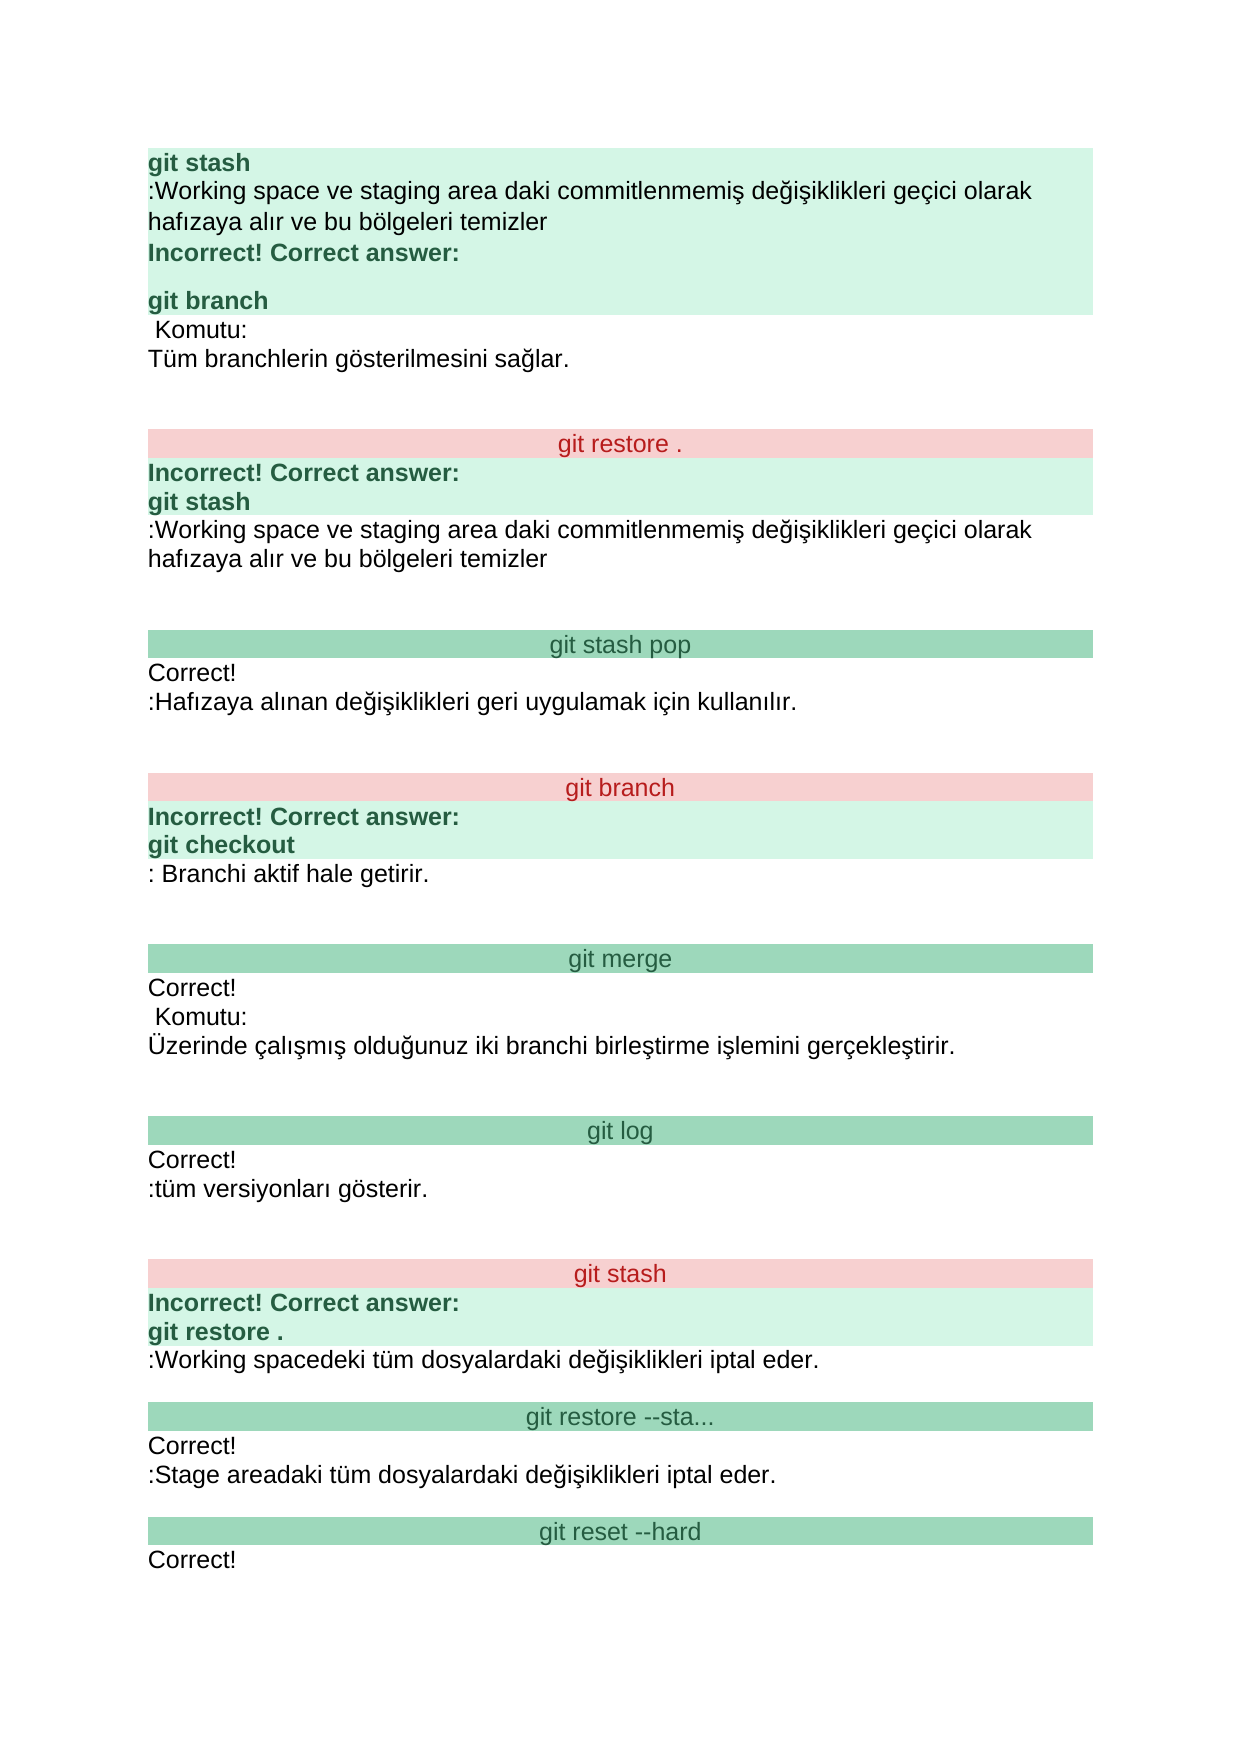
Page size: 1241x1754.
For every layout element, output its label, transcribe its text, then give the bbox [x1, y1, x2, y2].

text Incorrect! Correct answer: [148, 1288, 1093, 1317]
text :Working space ve staging area daki commitlenmemiş değişiklikleri geçici olarak hafızaya alır ve bu bölgeleri temizler [148, 515, 1093, 630]
text :tüm versiyonları gösterir. [148, 1174, 1093, 1259]
text git stash [148, 1259, 1093, 1288]
text :Working space ve staging area daki commitlenmemiş değişiklikleri geçici olarak hafızaya alır ve bu bölgeleri temizler Incorrect! Correct answer: [148, 176, 1093, 267]
text git merge [148, 944, 1093, 973]
text Correct! [148, 1145, 1093, 1174]
text Correct! [148, 1431, 1093, 1460]
text git restore . [148, 1317, 1093, 1346]
text git branch [148, 286, 1093, 315]
text :Working spacedeki tüm dosyalardaki değişiklikleri iptal eder. [148, 1346, 1093, 1402]
text Komutu: Tüm branchlerin gösterilmesini sağlar. [148, 315, 1093, 429]
text Correct! [148, 658, 1093, 687]
text :Stage areadaki tüm dosyalardaki değişiklikleri iptal eder. [148, 1460, 1093, 1517]
text git reset --hard [148, 1517, 1093, 1545]
text git restore --sta... [148, 1402, 1093, 1431]
text git stash pop [148, 630, 1093, 658]
text Incorrect! Correct answer: [148, 458, 1093, 487]
text Komutu: Üzerinde çalışmış olduğunuz iki branchi birleştirme işlemini gerçekleştirir. [148, 1002, 1093, 1116]
text Correct! [148, 973, 1093, 1002]
text :Hafızaya alınan değişiklikleri geri uygulamak için kullanılır. [148, 687, 1093, 773]
text Incorrect! Correct answer: [148, 801, 1093, 830]
text git restore . [148, 429, 1093, 458]
text git stash [148, 148, 1093, 176]
text : Branchi aktif hale getirir. [148, 859, 1093, 944]
text Correct! [148, 1545, 1093, 1574]
text git stash [148, 487, 1093, 515]
text git log [148, 1116, 1093, 1145]
text git branch [148, 773, 1093, 801]
text git checkout [148, 830, 1093, 859]
